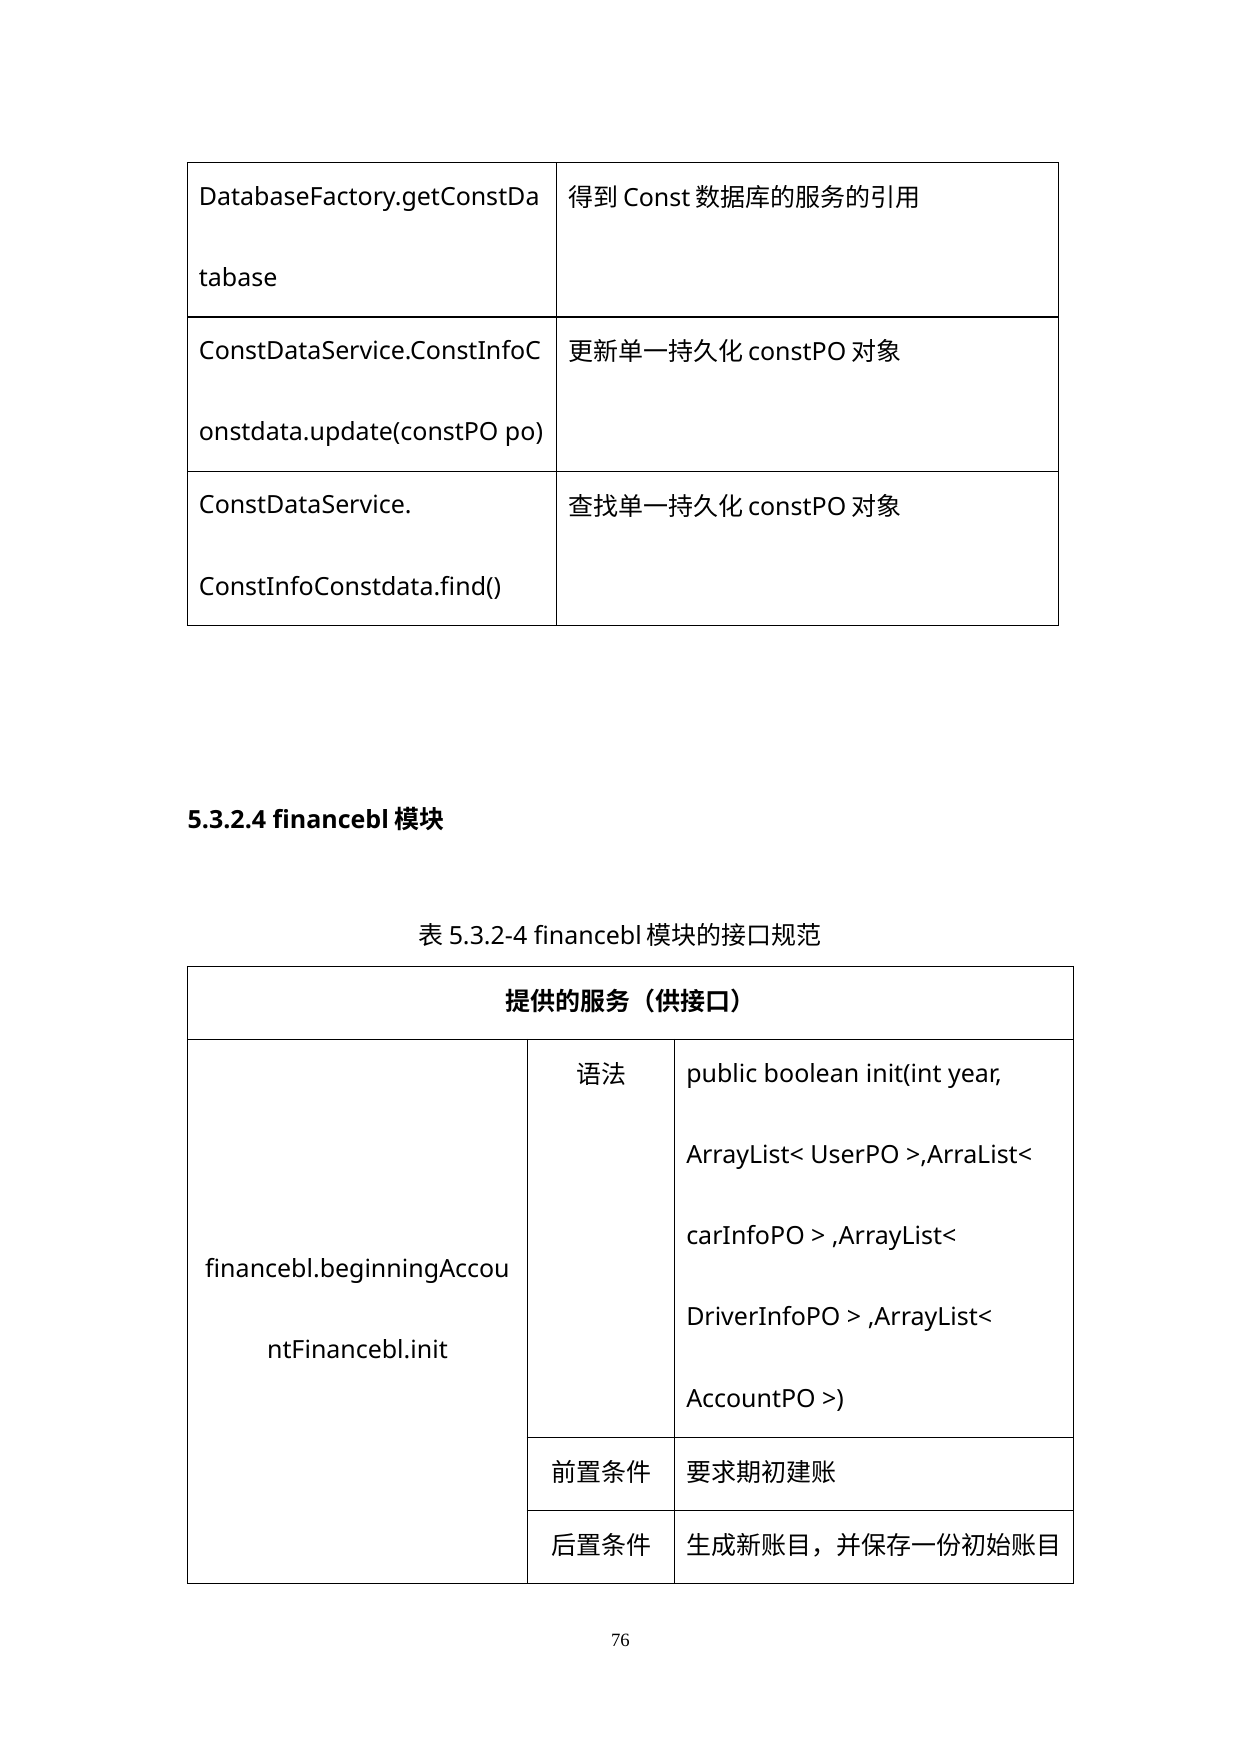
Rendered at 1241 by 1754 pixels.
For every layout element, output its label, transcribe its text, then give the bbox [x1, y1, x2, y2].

table_cell 后置条件 [528, 1511, 674, 1583]
table_cell 前置条件 [528, 1438, 674, 1510]
table_cell DatabaseFactory.getConstDatabase [188, 163, 556, 316]
table_cell 得到Const数据库的服务的引用 [557, 163, 1058, 316]
table_header 提供的服务（供接口） [188, 967, 1073, 1039]
table_cell 查找单一持久化constPO对象 [557, 472, 1058, 625]
subtitle 5.3.2.4 financebl模块 [187, 785, 1053, 850]
table_cell public boolean init(int year, ArrayList< UserPO >,ArraList< carInfoPO > ,ArrayList< DriverInfoPO > ,ArrayList< AccountPO >) [675, 1040, 1073, 1437]
table_cell 生成新账目，并保存一份初始账目 [675, 1511, 1073, 1583]
table_cell 更新单一持久化constPO对象 [557, 318, 1058, 471]
table_cell ConstDataService.ConstInfoConstdata.update(constPO po) [188, 318, 556, 471]
table_cell 语法 [528, 1040, 674, 1437]
table_cell 要求期初建账 [675, 1438, 1073, 1510]
table_cell ConstDataService. ConstInfoConstdata.find() [188, 472, 556, 625]
text 表5.3.2-4 financebl模块的接口规范 [187, 901, 1053, 966]
table_cell financebl.beginningAccountFinancebl.init [188, 1040, 527, 1583]
